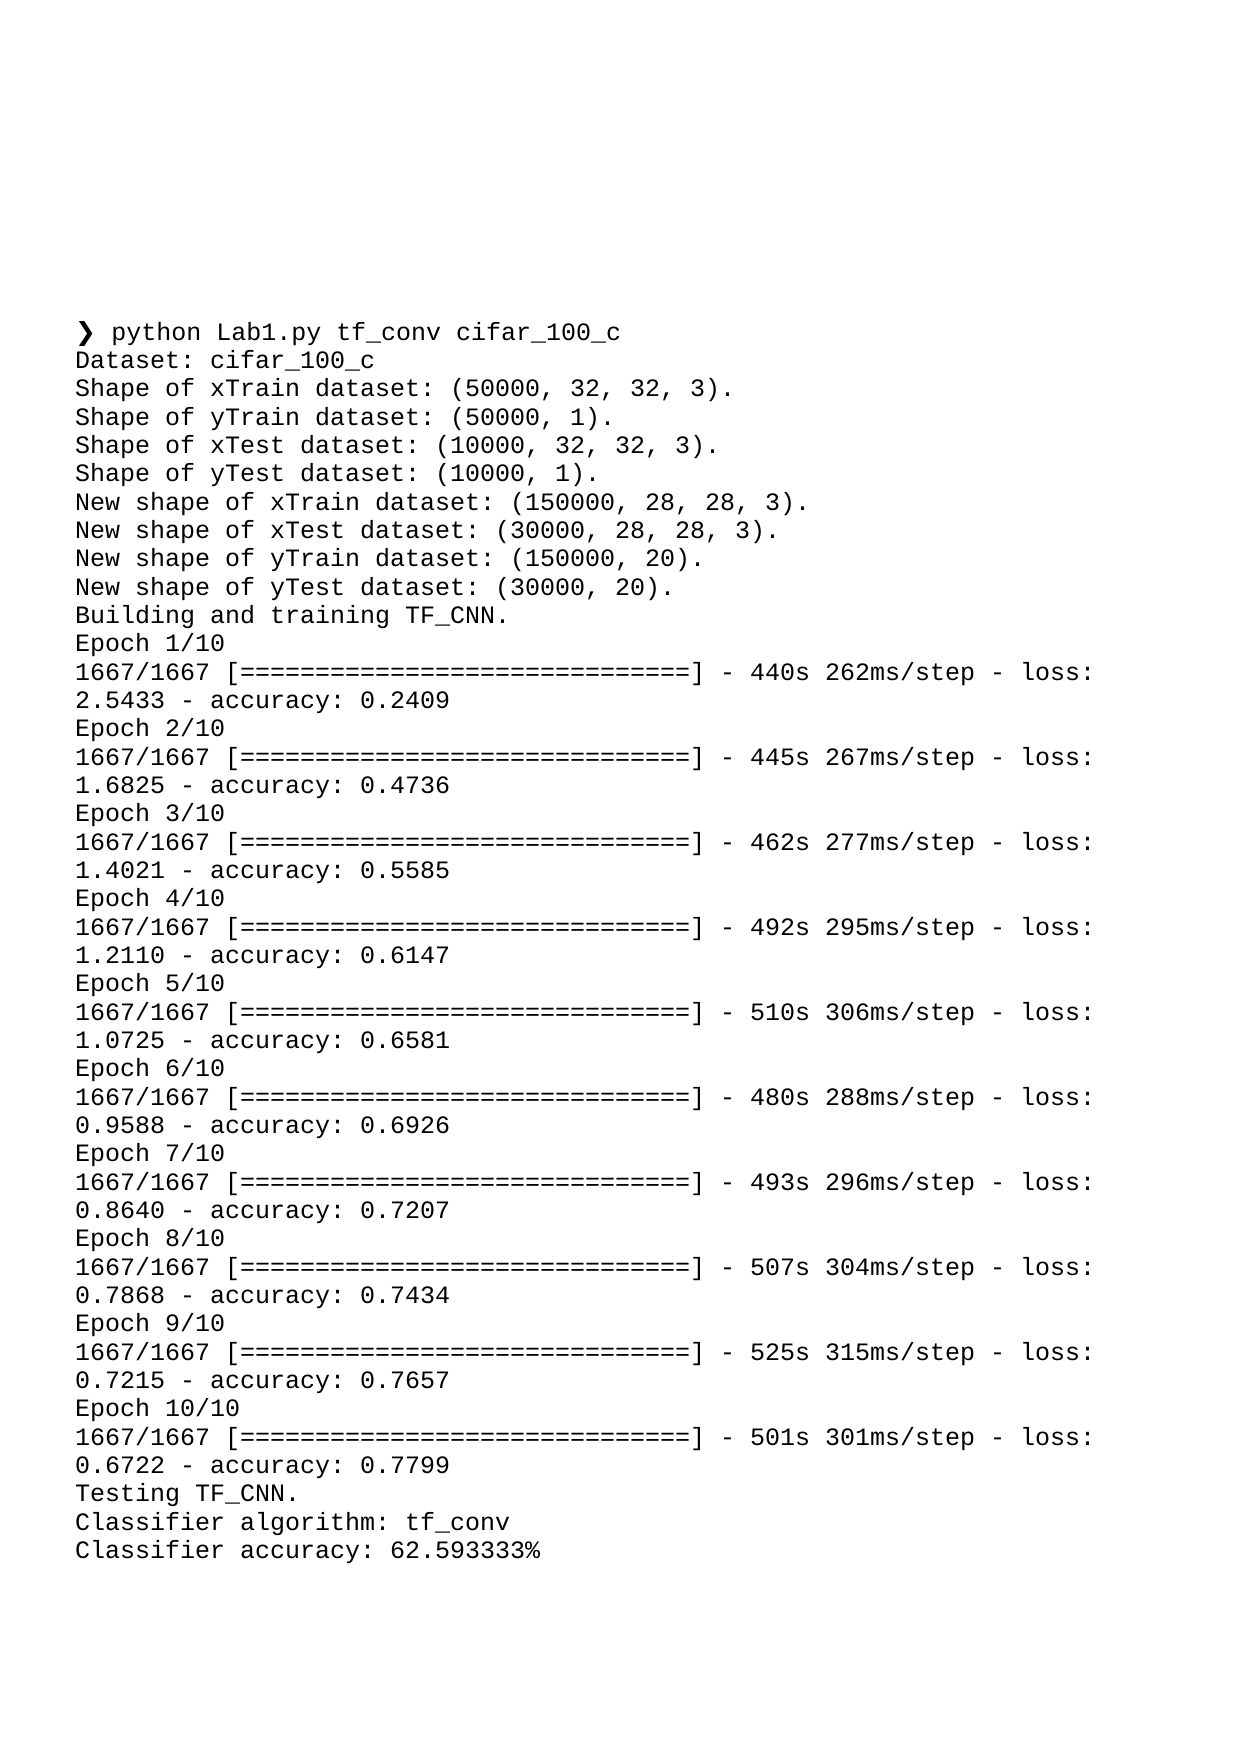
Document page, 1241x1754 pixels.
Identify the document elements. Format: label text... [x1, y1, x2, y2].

text Epoch 7/10 [75, 1141, 1165, 1169]
text 1667/1667 [==============================] - 445s 267ms/step - loss: 1.6825 - accuracy: 0.4736 [75, 744, 1165, 801]
text 1667/1667 [==============================] - 510s 306ms/step - loss: 1.0725 - accuracy: 0.6581 [75, 999, 1165, 1056]
text New shape of xTrain dataset: (150000, 28, 28, 3). [75, 489, 1165, 518]
text 1667/1667 [==============================] - 493s 296ms/step - loss: 0.8640 - accuracy: 0.7207 [75, 1169, 1165, 1226]
text Building and training TF_CNN. [75, 603, 1165, 631]
text 1667/1667 [==============================] - 480s 288ms/step - loss: 0.9588 - accuracy: 0.6926 [75, 1084, 1165, 1141]
text Epoch 2/10 [75, 716, 1165, 744]
text New shape of yTrain dataset: (150000, 20). [75, 546, 1165, 574]
text 1667/1667 [==============================] - 501s 301ms/step - loss: 0.6722 - accuracy: 0.7799 [75, 1424, 1165, 1481]
text 1667/1667 [==============================] - 440s 262ms/step - loss: 2.5433 - accuracy: 0.2409 [75, 659, 1165, 716]
text 1667/1667 [==============================] - 507s 304ms/step - loss: 0.7868 - accuracy: 0.7434 [75, 1254, 1165, 1311]
text Epoch 5/10 [75, 971, 1165, 999]
text Shape of yTrain dataset: (50000, 1). [75, 404, 1165, 433]
text Epoch 10/10 [75, 1396, 1165, 1424]
text Classifier algorithm: tf_conv [75, 1509, 1165, 1538]
text Shape of yTest dataset: (10000, 1). [75, 461, 1165, 489]
text 1667/1667 [==============================] - 525s 315ms/step - loss: 0.7215 - accuracy: 0.7657 [75, 1339, 1165, 1396]
text 1667/1667 [==============================] - 492s 295ms/step - loss: 1.2110 - accuracy: 0.6147 [75, 914, 1165, 971]
text New shape of xTest dataset: (30000, 28, 28, 3). [75, 518, 1165, 546]
text Epoch 9/10 [75, 1311, 1165, 1339]
text ❯ python Lab1.py tf_conv cifar_100_c [75, 313, 1165, 348]
text Epoch 3/10 [75, 801, 1165, 829]
text New shape of yTest dataset: (30000, 20). [75, 574, 1165, 603]
text Dataset: cifar_100_c [75, 348, 1165, 376]
text Epoch 4/10 [75, 886, 1165, 914]
text Shape of xTest dataset: (10000, 32, 32, 3). [75, 433, 1165, 461]
text Epoch 6/10 [75, 1056, 1165, 1084]
text Epoch 8/10 [75, 1226, 1165, 1254]
text Classifier accuracy: 62.593333% [75, 1538, 1165, 1566]
text Testing TF_CNN. [75, 1481, 1165, 1509]
text 1667/1667 [==============================] - 462s 277ms/step - loss: 1.4021 - accuracy: 0.5585 [75, 829, 1165, 886]
text Shape of xTrain dataset: (50000, 32, 32, 3). [75, 376, 1165, 404]
text Epoch 1/10 [75, 631, 1165, 659]
